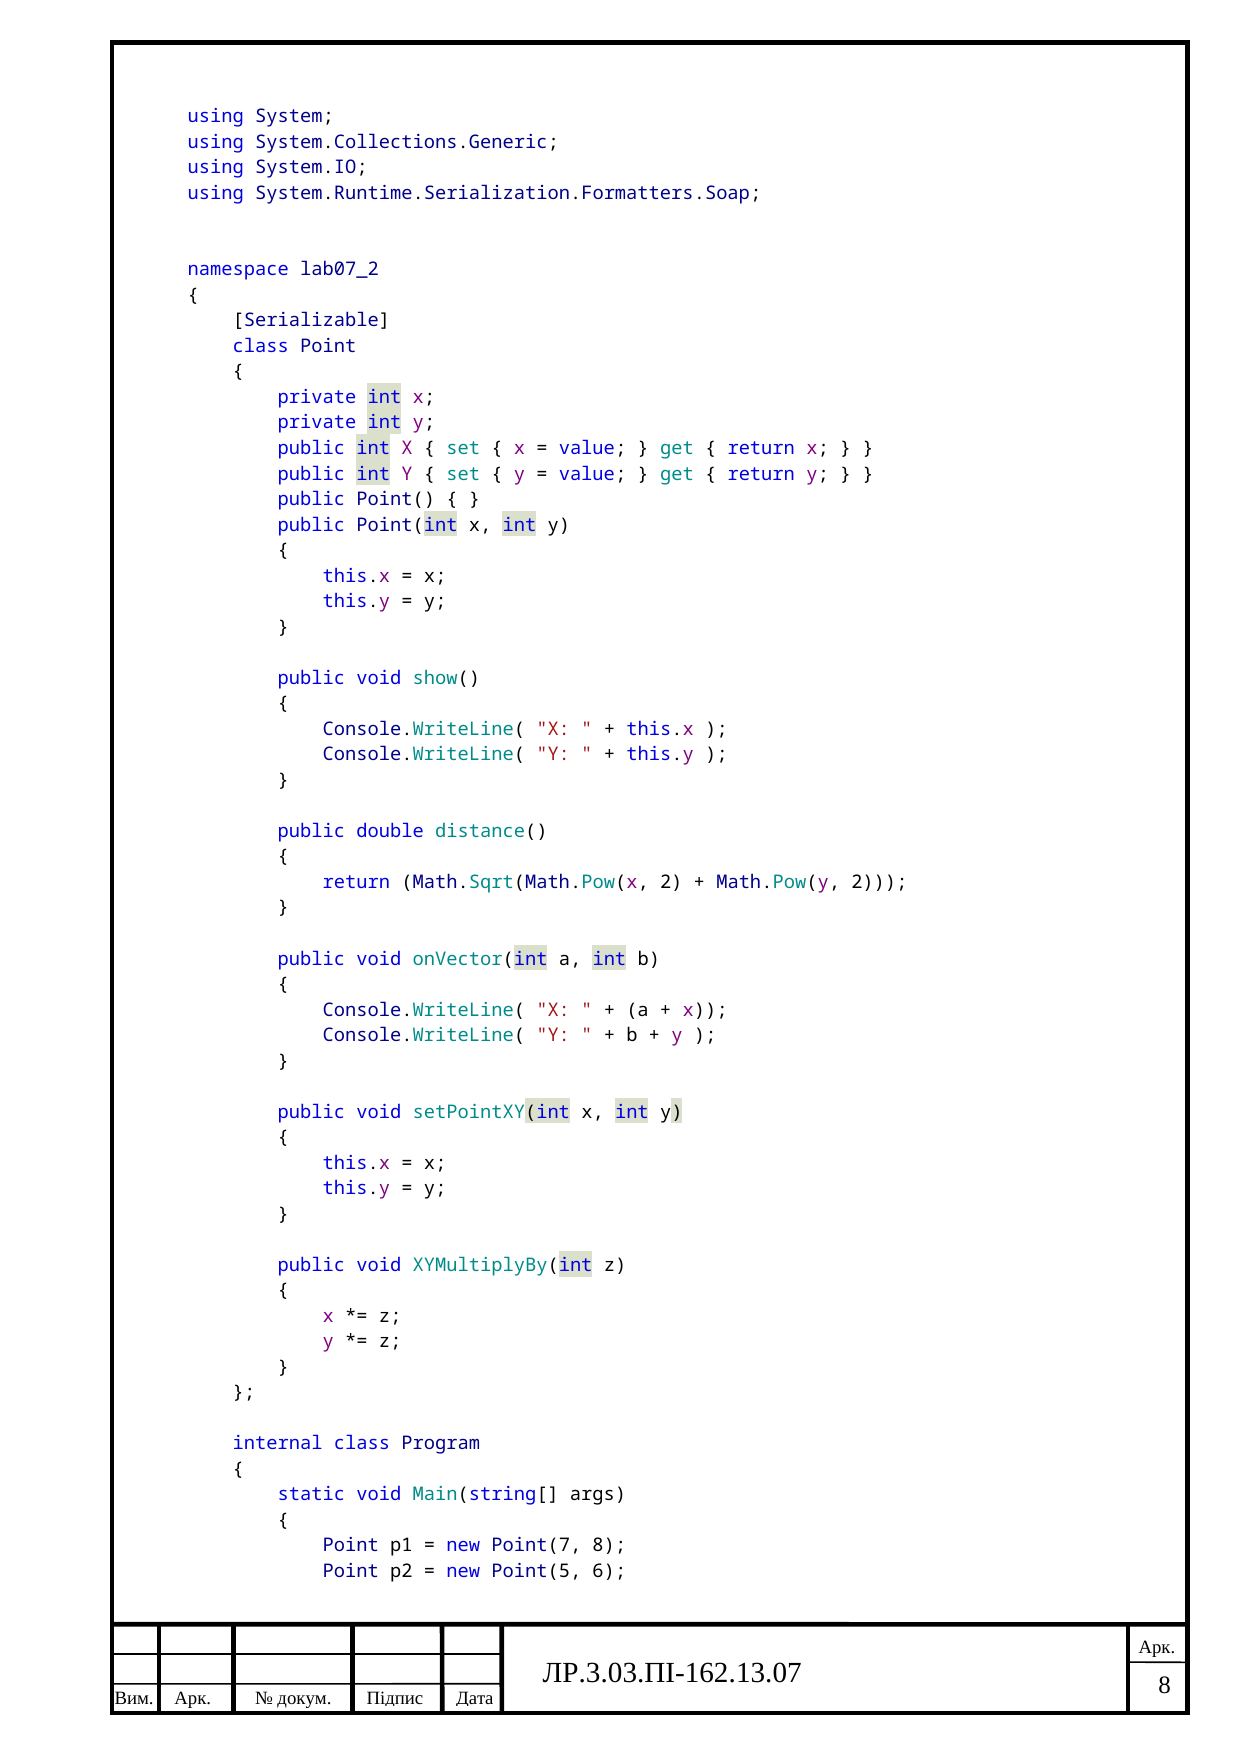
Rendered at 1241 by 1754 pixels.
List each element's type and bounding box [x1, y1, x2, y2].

text [187, 103, 1162, 1583]
